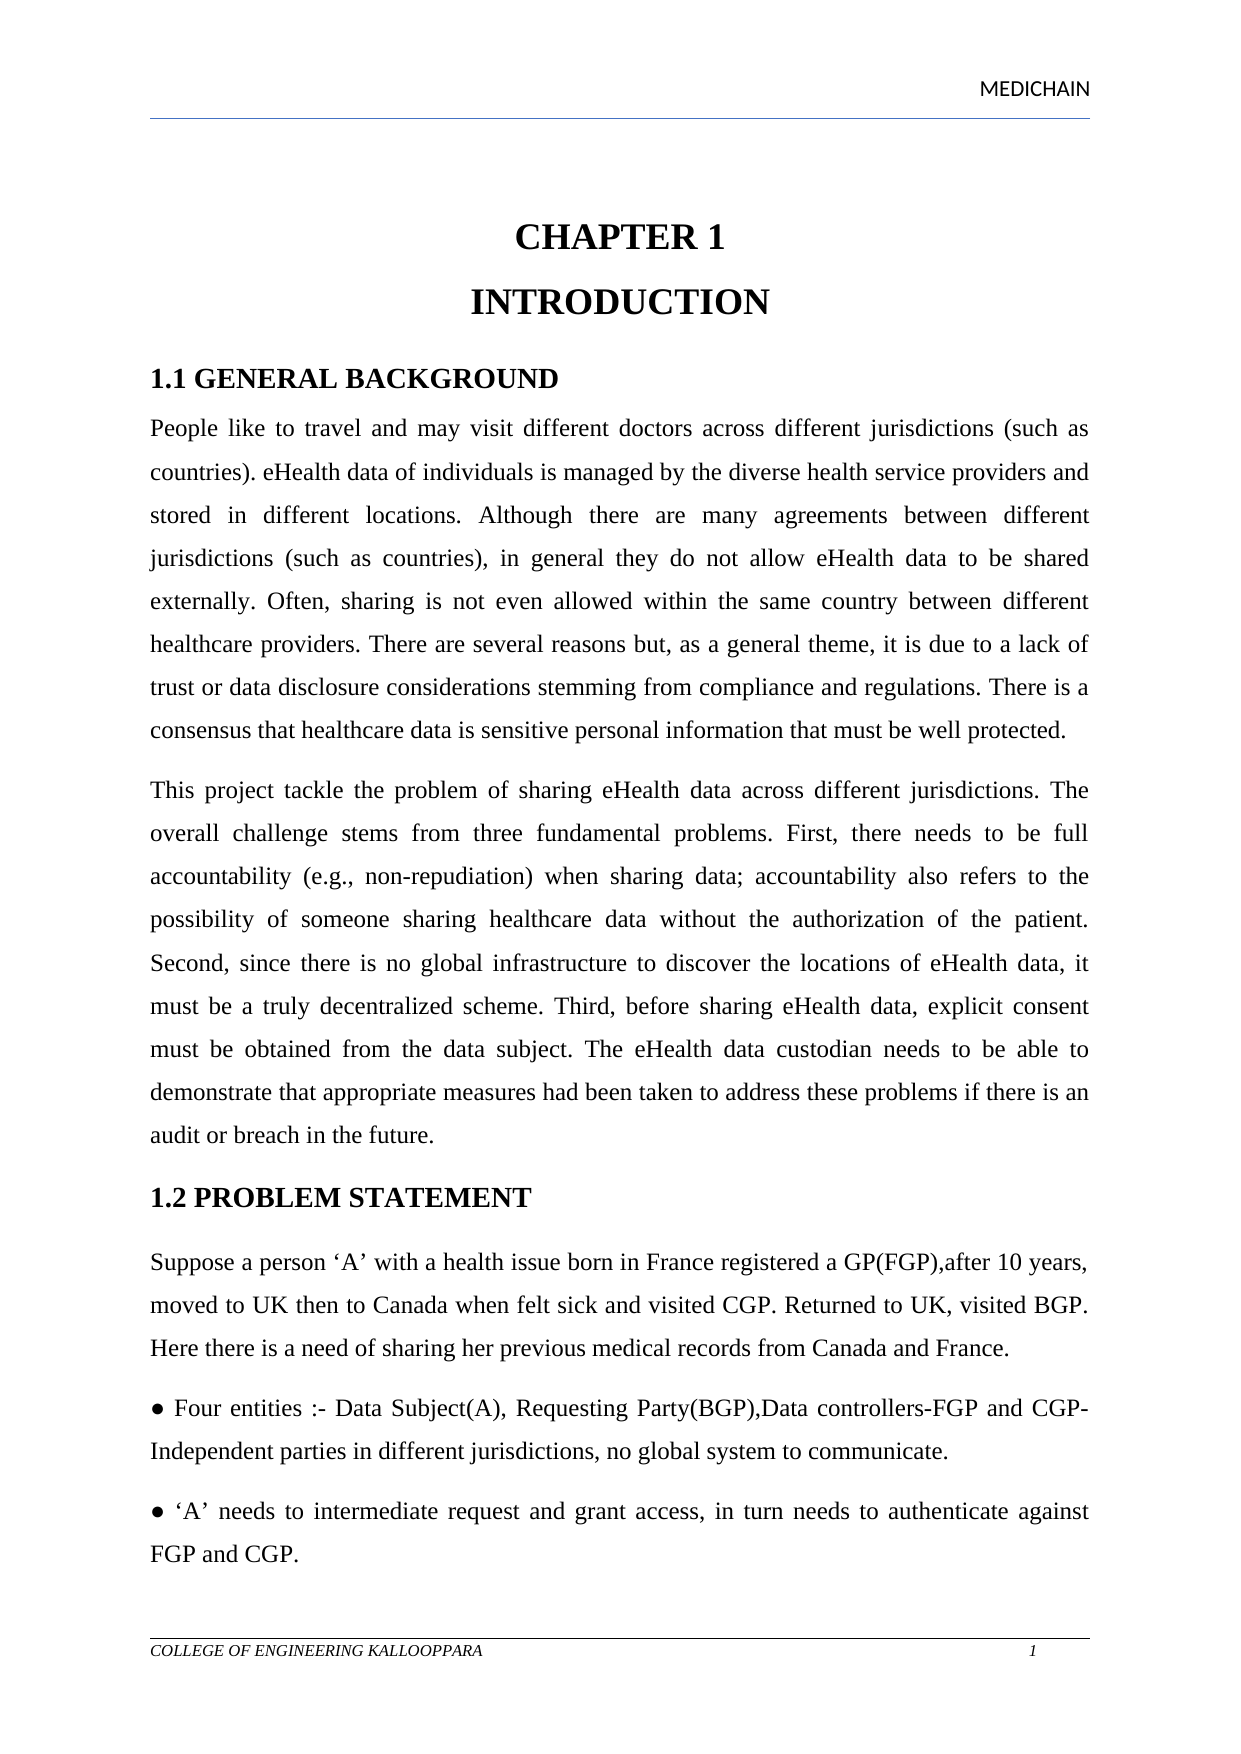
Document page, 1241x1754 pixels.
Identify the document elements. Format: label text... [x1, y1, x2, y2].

text People like to travel and may visit different doctors across different jurisdictions (such as countries). eHealth data of individuals is managed by the diverse health service providers and stored in different locations. Although there are many agreements between different jurisdictions (such as countries), in general they do not allow eHealth data to be shared externally. Often, sharing is not even allowed within the same country between different healthcare providers. There are several reasons but, as a general theme, it is due to a lack of trust or data disclosure considerations stemming from compliance and regulations. There is a consensus that healthcare data is sensitive personal information that must be well protected. [150, 413, 1090, 744]
text CHAPTER 1 [150, 215, 1090, 258]
text Suppose a person ‘A’ with a health issue born in France registered a GP(FGP),after 10 years, moved to UK then to Canada when felt sick and visited CGP. Returned to UK, visited BGP. Here there is a need of sharing her previous medical records from Canada and France. [150, 1247, 1090, 1362]
text ● Four entities :- Data Subject(A), Requesting Party(BGP),Data controllers-FGP and CGP-Independent parties in different jurisdictions, no global system to communicate. [150, 1393, 1090, 1465]
text INTRODUCTION [150, 279, 1090, 322]
text 1.2 PROBLEM STATEMENT [150, 1180, 1090, 1213]
text ● ‘A’ needs to intermediate request and grant access, in turn needs to authenticate against FGP and CGP. [150, 1496, 1090, 1568]
text 1.1 GENERAL BACKGROUND [150, 361, 1090, 394]
text This project tackle the problem of sharing eHealth data across different jurisdictions. The overall challenge stems from three fundamental problems. First, there needs to be full accountability (e.g., non-repudiation) when sharing data; accountability also refers to the possibility of someone sharing healthcare data without the authorization of the patient. Second, since there is no global infrastructure to discover the locations of eHealth data, it must be a truly decentralized scheme. Third, before sharing eHealth data, explicit consent must be obtained from the data subject. The eHealth data custodian needs to be able to demonstrate that appropriate measures had been taken to address these problems if there is an audit or breach in the future. [150, 775, 1090, 1149]
